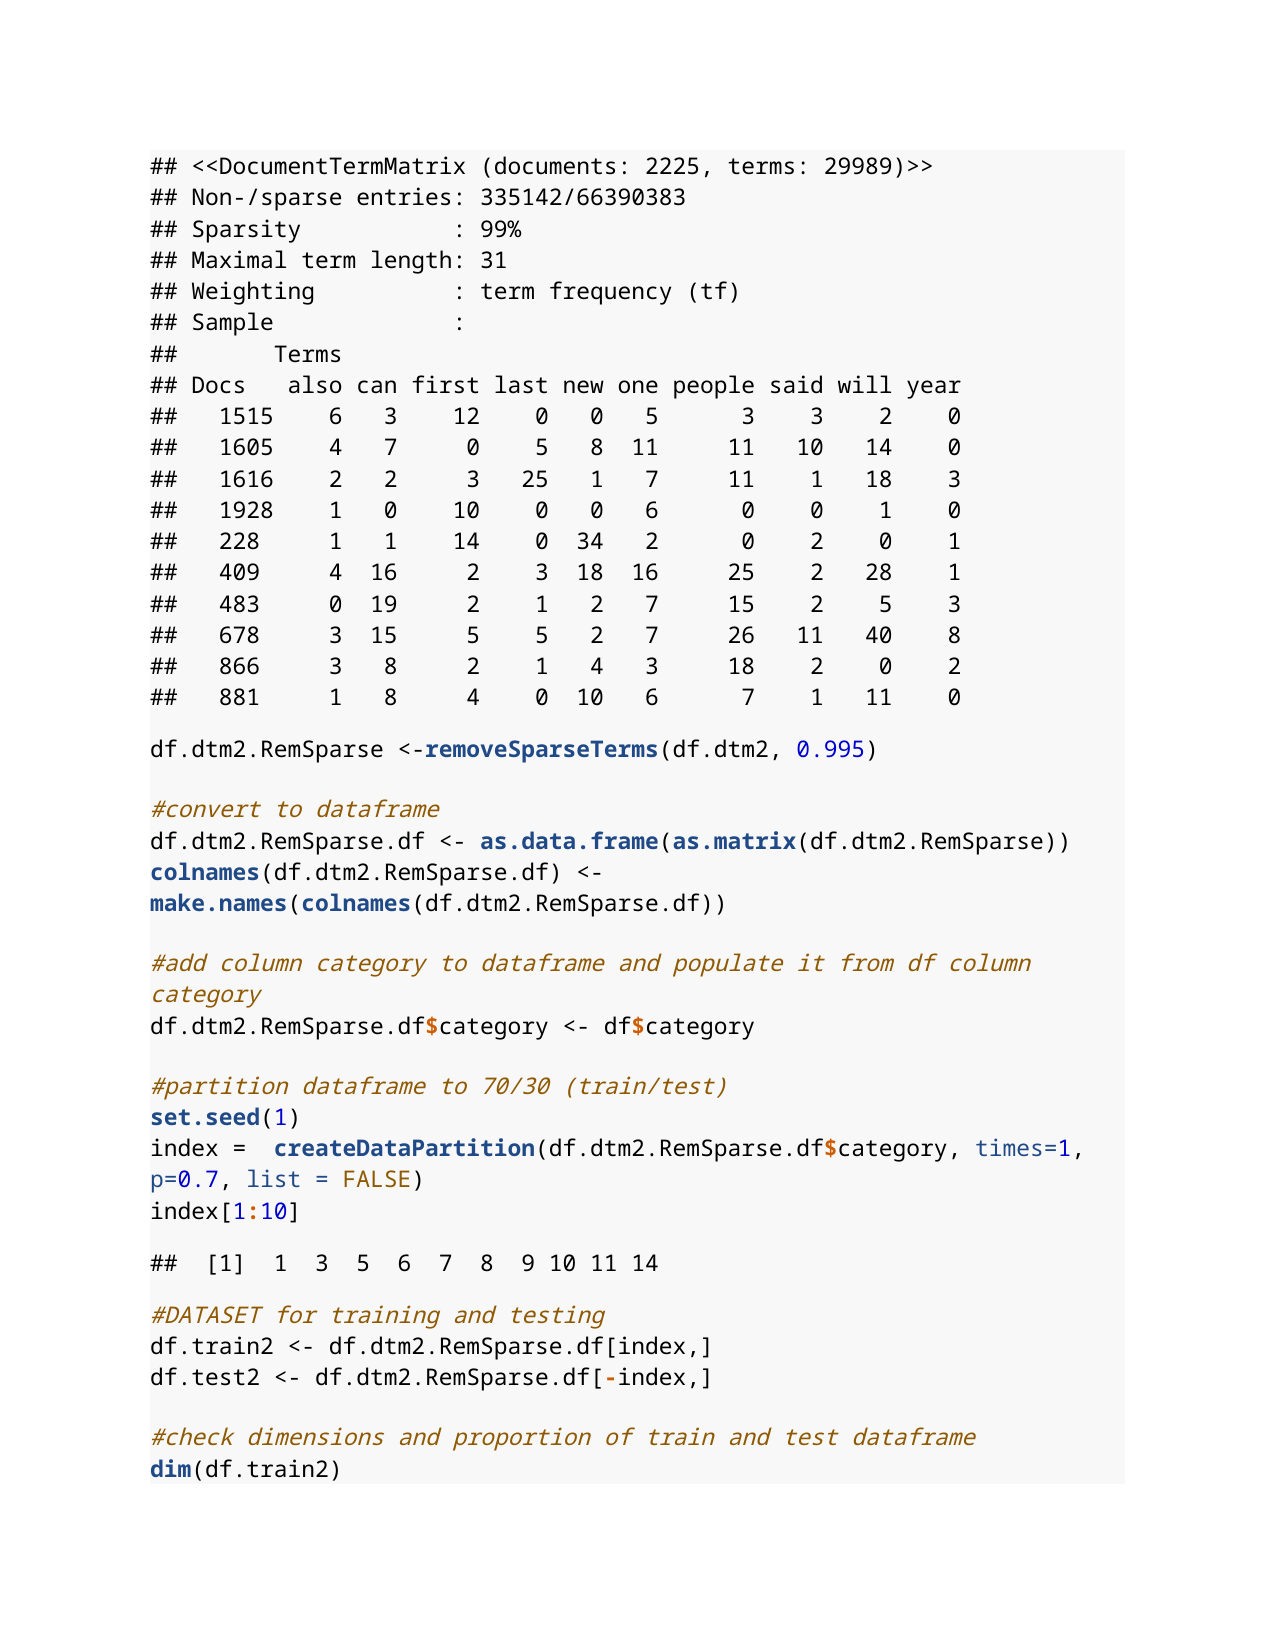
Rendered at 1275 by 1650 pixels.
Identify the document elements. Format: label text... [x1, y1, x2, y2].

text ## <<DocumentTermMatrix (documents: 2225, terms: 29989)>> ## Non-/sparse entries: 335142/66390383 ## Sparsity : 99% ## Maximal term length: 31 ## Weighting : term frequency (tf) ## Sample : ## Terms ## Docs also can first last new one people said will year ## 1515 6 3 12 0 0 5 3 3 2 0 ## 1605 4 7 0 5 8 11 11 10 14 0 ## 1616 2 2 3 25 1 7 11 1 18 3 ## 1928 1 0 10 0 0 6 0 0 1 0 ## 228 1 1 14 0 34 2 0 2 0 1 ## 409 4 16 2 3 18 16 25 2 28 1 ## 483 0 19 2 1 2 7 15 2 5 3 ## 678 3 15 5 5 2 7 26 11 40 8 ## 866 3 8 2 1 4 3 18 2 0 2 ## 881 1 8 4 0 10 6 7 1 11 0 [150, 150, 1125, 712]
text df.dtm2.RemSparse <-removeSparseTerms(df.dtm2, 0.995) #convert to dataframe df.dtm2.RemSparse.df <- as.data.frame(as.matrix(df.dtm2.RemSparse)) colnames(df.dtm2.RemSparse.df) <- make.names(colnames(df.dtm2.RemSparse.df)) #add column category to dataframe and populate it from df column category df.dtm2.RemSparse.df$category <- df$category #partition dataframe to 70/30 (train/test) set.seed(1) index = createDataPartition(df.dtm2.RemSparse.df$category, times=1, p=0.7, list = FALSE) index[1:10] [150, 733, 1125, 1226]
text #DATASET for training and testing df.train2 <- df.dtm2.RemSparse.df[index,] df.test2 <- df.dtm2.RemSparse.df[-index,] #check dimensions and proportion of train and test dataframe dim(df.train2) [150, 1299, 1125, 1484]
text ## [1] 1 3 5 6 7 8 9 10 11 14 [150, 1247, 1125, 1278]
